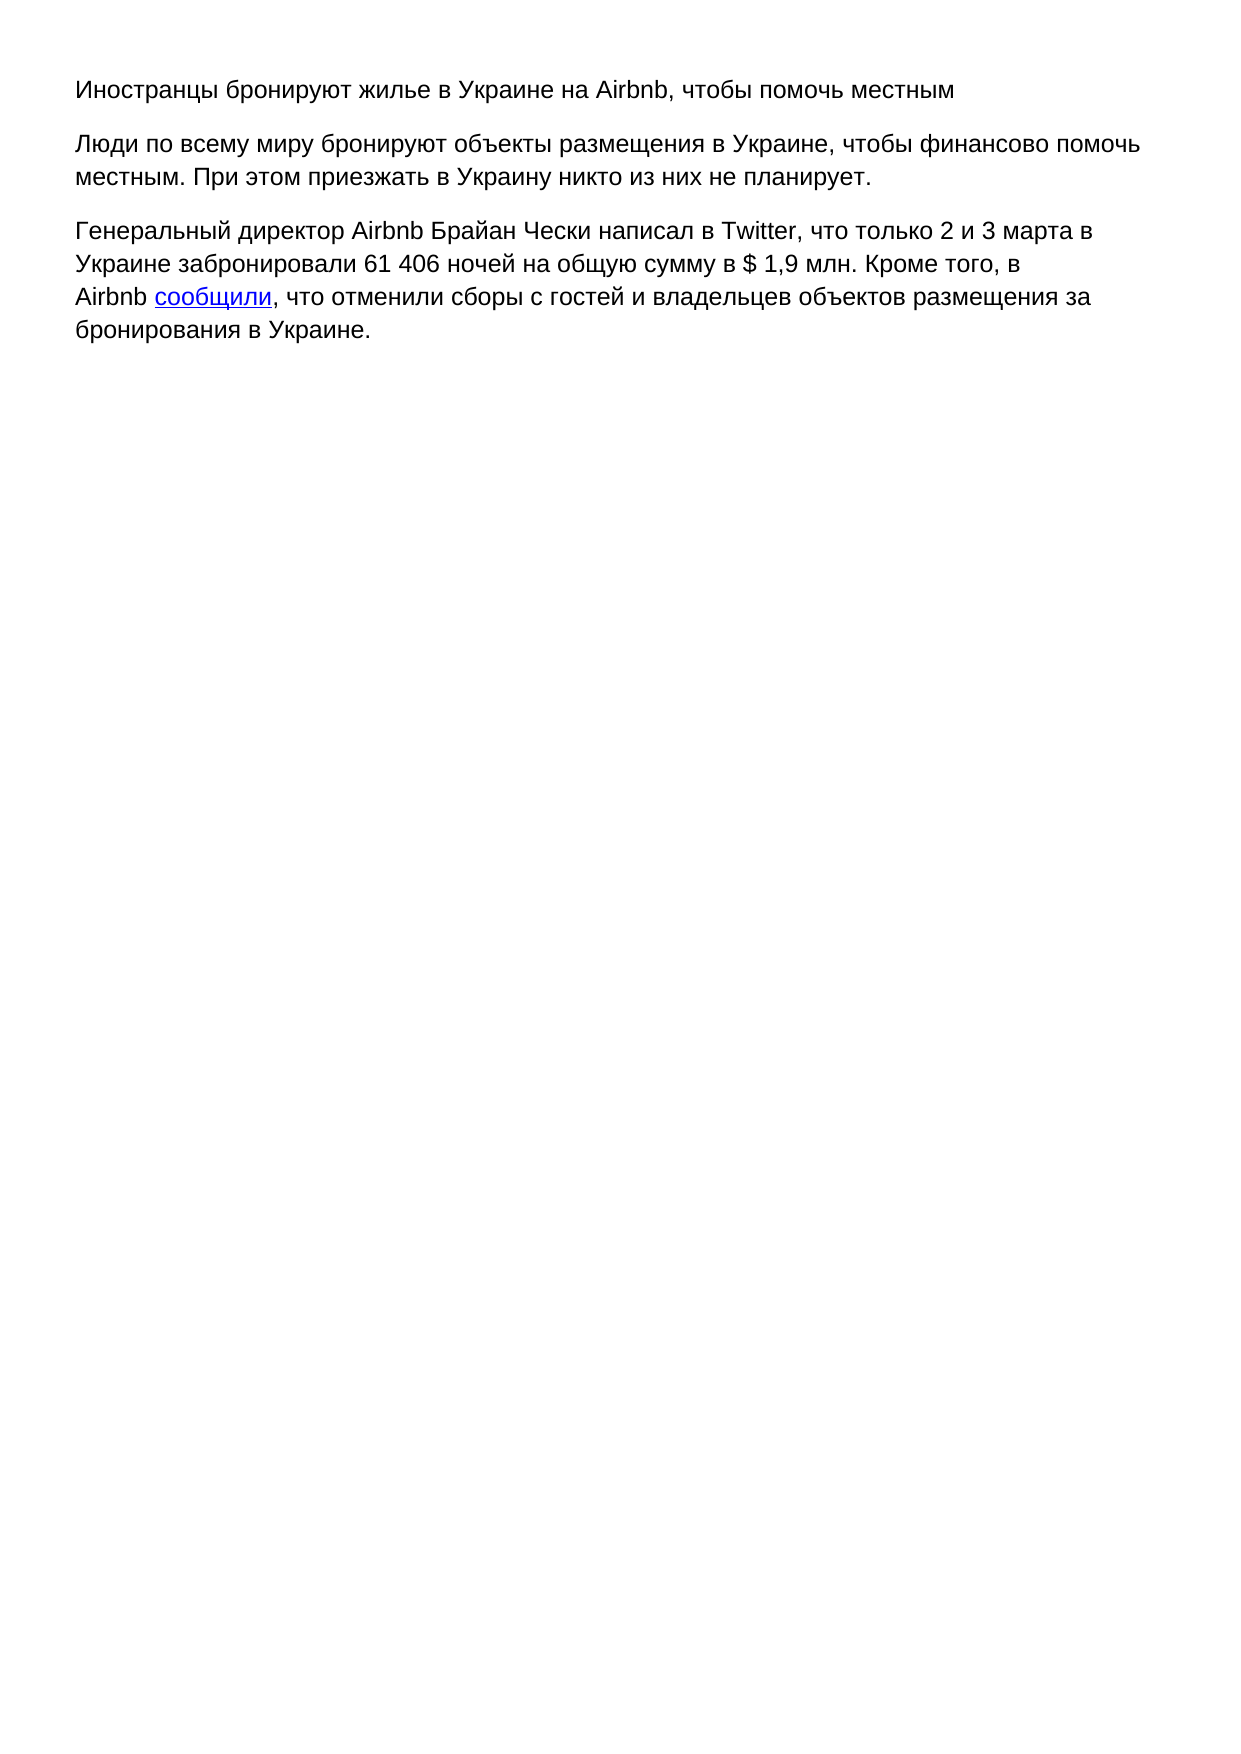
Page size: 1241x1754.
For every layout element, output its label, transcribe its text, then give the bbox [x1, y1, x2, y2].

text Люди по всему миру бронируют объекты размещения в Украине, чтобы финансово помочь местным. При этом приезжать в Украину никто из них не планирует. [75, 129, 1165, 191]
text Иностранцы бронируют жилье в Украине на Airbnb, чтобы помочь местным [75, 75, 1165, 104]
text Генеральный директор Airbnb Брайан Чески написал в Twitter, что только 2 и 3 марта в Украине забронировали 61 406 ночей на общую сумму в $ 1,9 млн. Кроме того, в Airbnb сообщили, что отменили сборы с гостей и владельцев объектов размещения за бронирования в Украине. [75, 216, 1165, 343]
